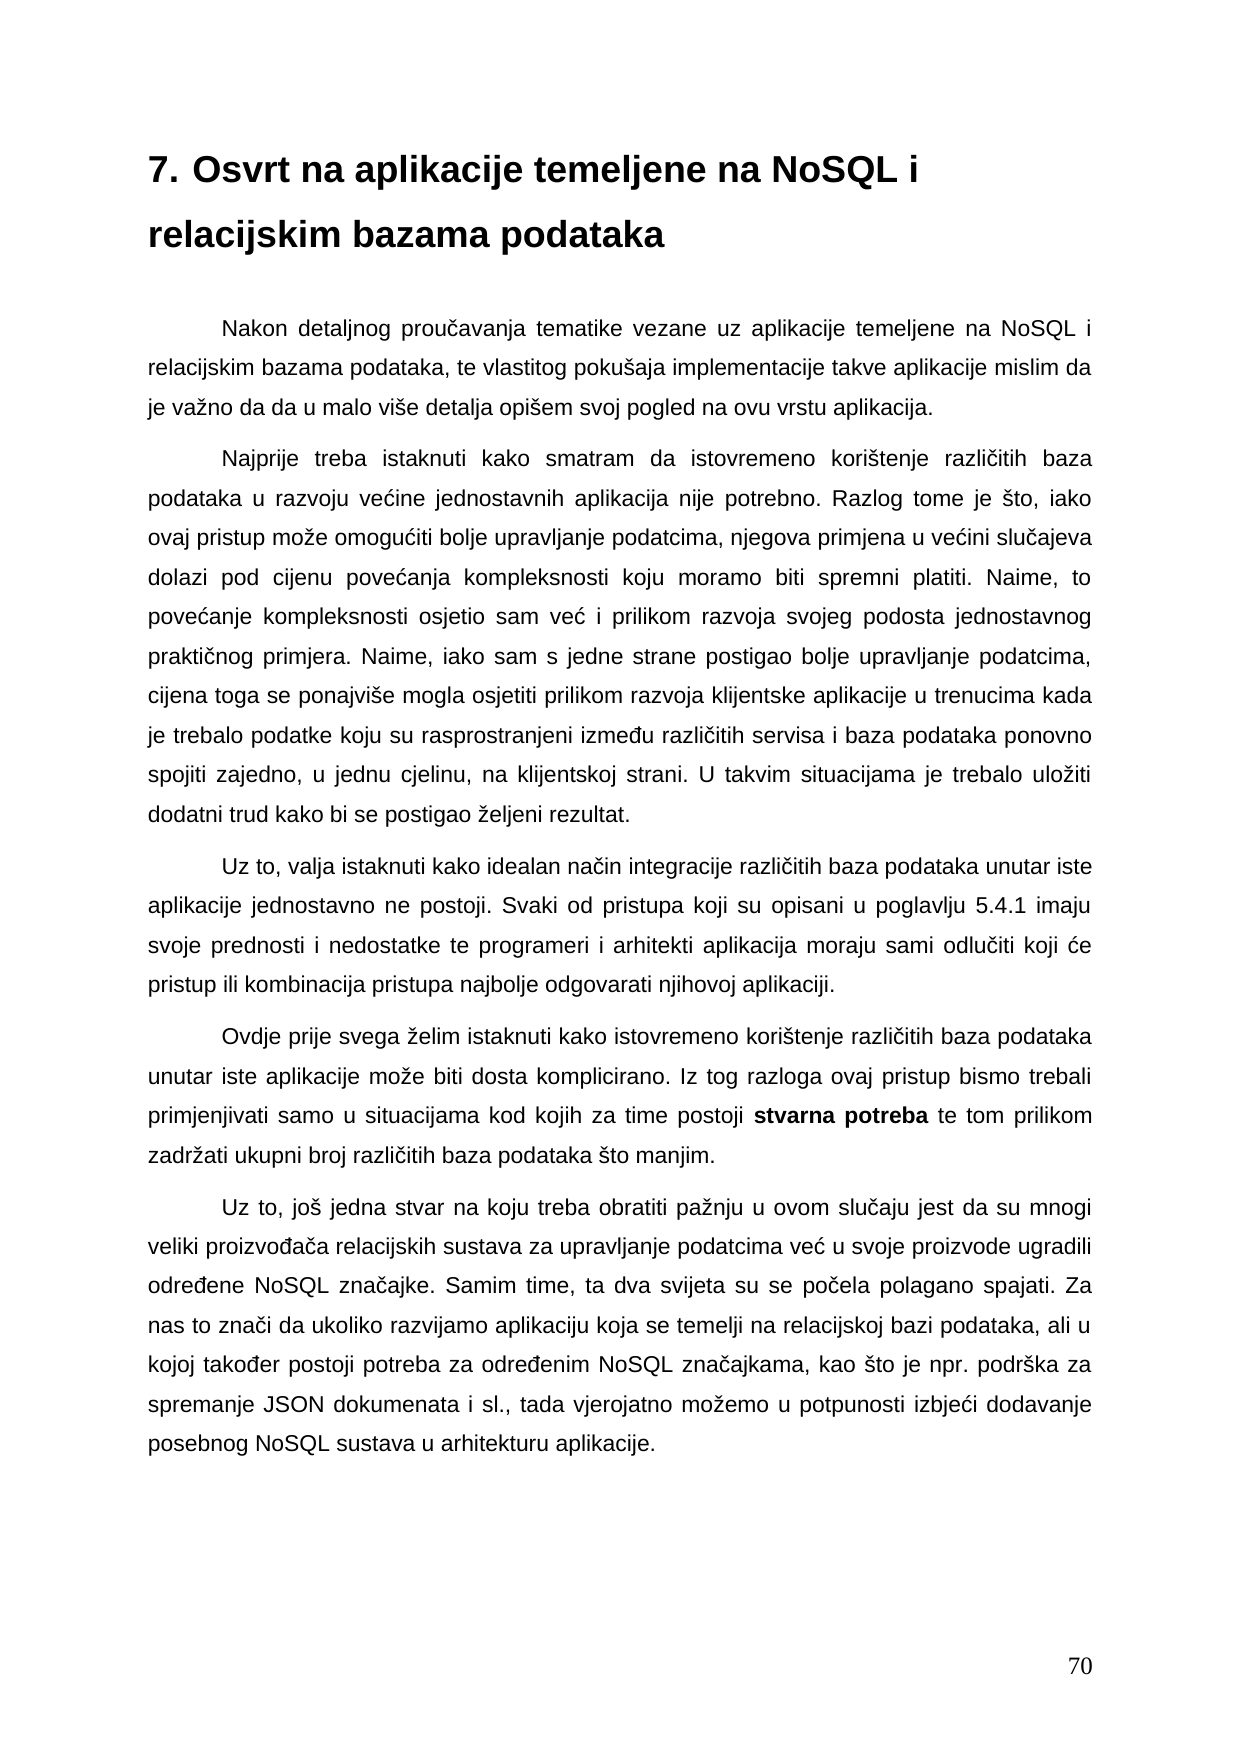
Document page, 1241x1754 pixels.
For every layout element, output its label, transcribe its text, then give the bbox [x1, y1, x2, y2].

text Osvrt na aplikacije temeljene na NoSQL i relacijskim bazama podataka [148, 148, 1093, 255]
text Uz to, valja istaknuti kako idealan način integracije različitih baza podataka unutar iste aplikacije jednostavno ne postoji. Svaki od pristupa koji su opisani u poglavlju 5.4.1 imaju svoje prednosti i nedostatke te programeri i arhitekti aplikacija moraju sami odlučiti koji će pristup ili kombinacija pristupa najbolje odgovarati njihovoj aplikaciji. [148, 853, 1093, 997]
text Ovdje prije svega želim istaknuti kako istovremeno korištenje različitih baza podataka unutar iste aplikacije može biti dosta komplicirano. Iz tog razloga ovaj pristup bismo trebali primjenjivati samo u situacijama kod kojih za time postoji stvarna potreba te tom prilikom zadržati ukupni broj različitih baza podataka što manjim. [148, 1023, 1093, 1168]
text Najprije treba istaknuti kako smatram da istovremeno korištenje različitih baza podataka u razvoju većine jednostavnih aplikacija nije potrebno. Razlog tome je što, iako ovaj pristup može omogućiti bolje upravljanje podatcima, njegova primjena u većini slučajeva dolazi pod cijenu povećanja kompleksnosti koju moramo biti spremni platiti. Naime, to povećanje kompleksnosti osjetio sam već i prilikom razvoja svojeg podosta jednostavnog praktičnog primjera. Naime, iako sam s jedne strane postigao bolje upravljanje podatcima, cijena toga se ponajviše mogla osjetiti prilikom razvoja klijentske aplikacije u trenucima kada je trebalo podatke koju su rasprostranjeni između različitih servisa i baza podataka ponovno spojiti zajedno, u jednu cjelinu, na klijentskoj strani. U takvim situacijama je trebalo uložiti dodatni trud kako bi se postigao željeni rezultat. [148, 445, 1093, 827]
text Nakon detaljnog proučavanja tematike vezane uz aplikacije temeljene na NoSQL i relacijskim bazama podataka, te vlastitog pokušaja implementacije takve aplikacije mislim da je važno da da u malo više detalja opišem svoj pogled na ovu vrstu aplikacija. [148, 314, 1093, 420]
text Uz to, još jedna stvar na koju treba obratiti pažnju u ovom slučaju jest da su mnogi veliki proizvođača relacijskih sustava za upravljanje podatcima već u svoje proizvode ugradili određene NoSQL značajke. Samim time, ta dva svijeta su se počela polagano spajati. Za nas to znači da ukoliko razvijamo aplikaciju koja se temelji na relacijskoj bazi podataka, ali u kojoj također postoji potreba za određenim NoSQL značajkama, kao što je npr. podrška za spremanje JSON dokumenata i sl., tada vjerojatno možemo u potpunosti izbjeći dodavanje posebnog NoSQL sustava u arhitekturu aplikacije. [148, 1193, 1093, 1457]
